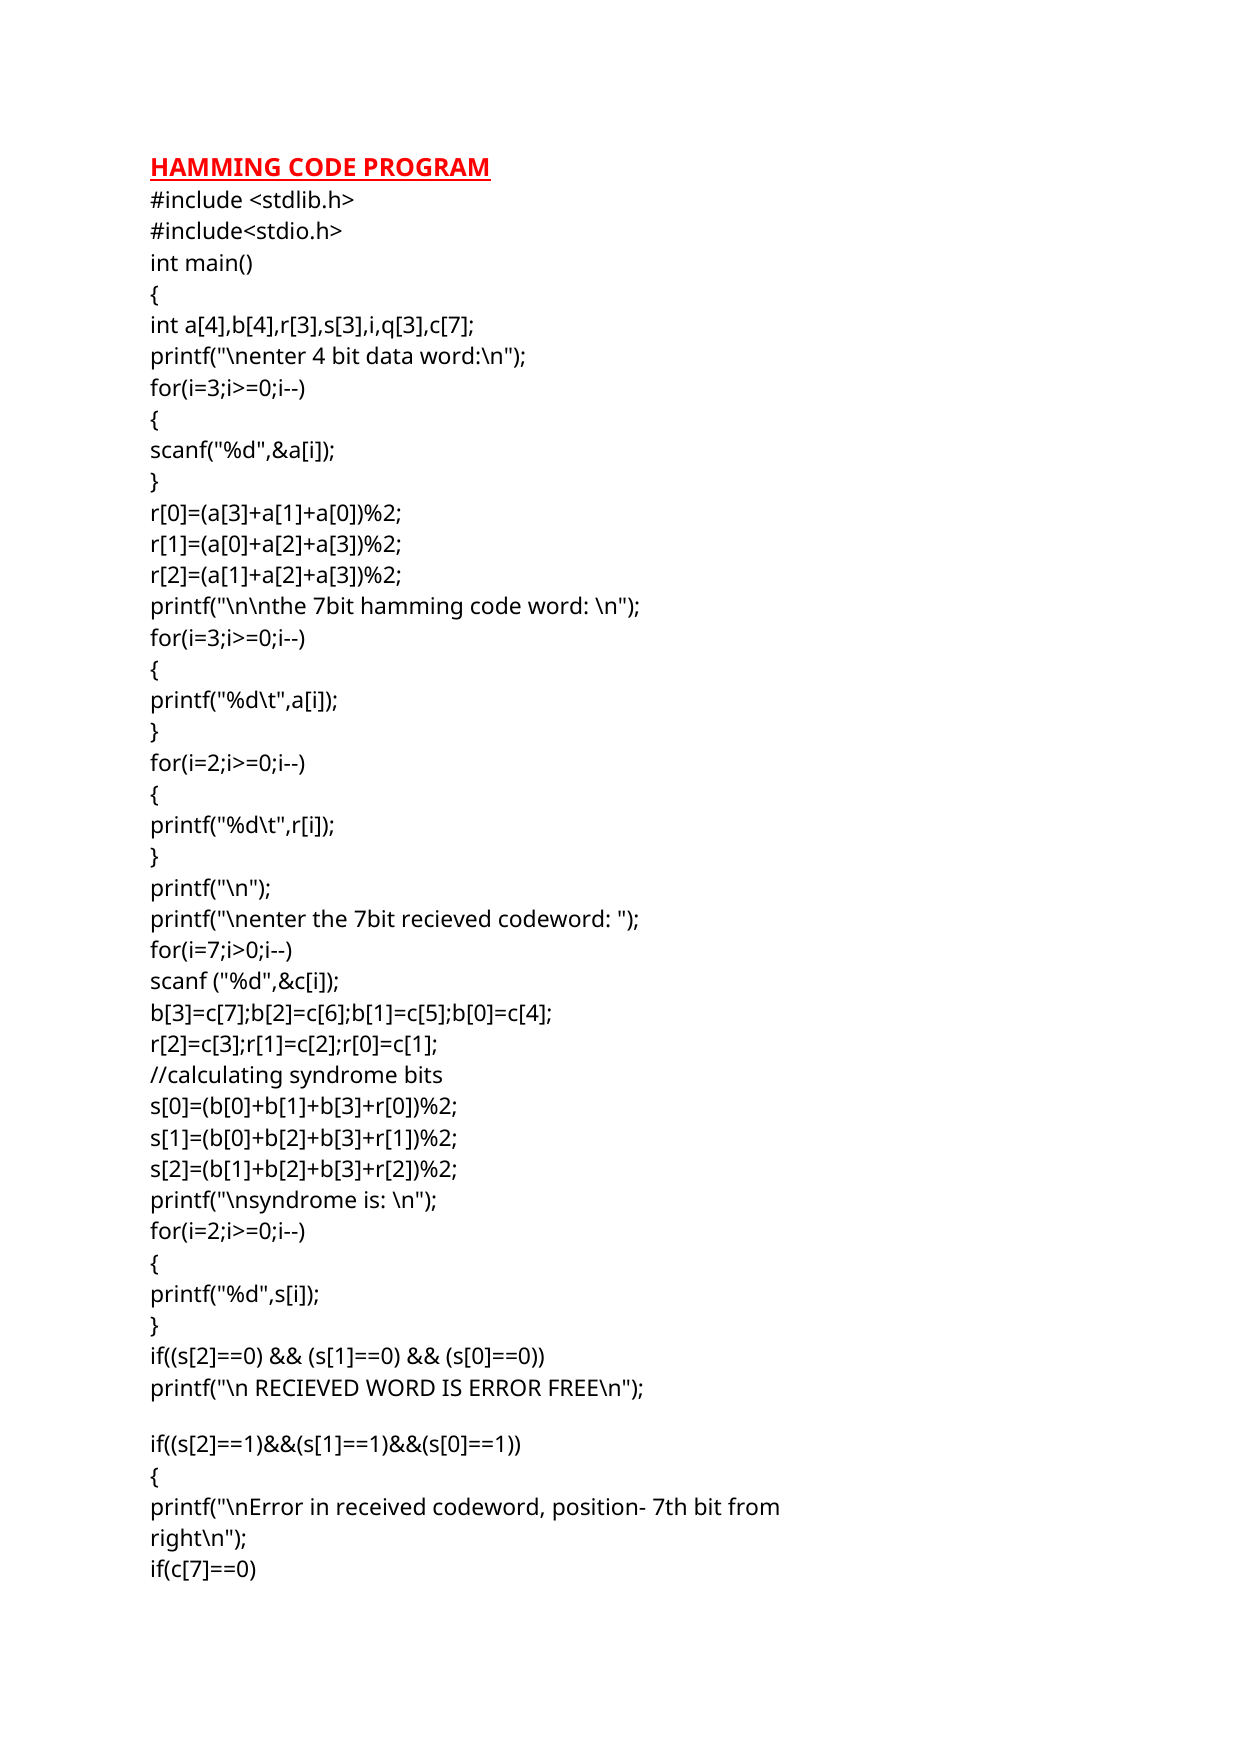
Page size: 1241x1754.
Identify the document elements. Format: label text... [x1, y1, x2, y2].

text int main() [150, 247, 1090, 278]
text for(i=3;i>=0;i--) [150, 372, 1090, 403]
text printf("\nenter 4 bit data word:\n"); [150, 340, 1090, 372]
text { [150, 403, 1090, 434]
text r[2]=c[3];r[1]=c[2];r[0]=c[1]; [150, 1028, 1090, 1059]
text printf("\nsyndrome is: \n"); [150, 1184, 1090, 1215]
text printf("\n RECIEVED WORD IS ERROR FREE\n"); [150, 1372, 1090, 1403]
text right\n"); [150, 1522, 1090, 1553]
text #include<stdio.h> [150, 215, 1090, 247]
text int a[4],b[4],r[3],s[3],i,q[3],c[7]; [150, 309, 1090, 340]
text if((s[2]==1)&&(s[1]==1)&&(s[0]==1)) [150, 1428, 1090, 1459]
text if(c[7]==0) [150, 1553, 1090, 1584]
text r[2]=(a[1]+a[2]+a[3])%2; [150, 559, 1090, 590]
text printf("%d\t",a[i]); [150, 684, 1090, 715]
text s[1]=(b[0]+b[2]+b[3]+r[1])%2; [150, 1122, 1090, 1153]
text { [150, 1247, 1090, 1278]
text s[0]=(b[0]+b[1]+b[3]+r[0])%2; [150, 1090, 1090, 1122]
text { [150, 778, 1090, 809]
text for(i=2;i>=0;i--) [150, 747, 1090, 778]
text } [150, 1309, 1090, 1340]
text printf("\n\nthe 7bit hamming code word: \n"); [150, 590, 1090, 622]
text s[2]=(b[1]+b[2]+b[3]+r[2])%2; [150, 1153, 1090, 1184]
text b[3]=c[7];b[2]=c[6];b[1]=c[5];b[0]=c[4]; [150, 997, 1090, 1028]
text HAMMING CODE PROGRAM [150, 150, 1090, 184]
text r[0]=(a[3]+a[1]+a[0])%2; [150, 497, 1090, 528]
text { [150, 653, 1090, 684]
text scanf("%d",&a[i]); [150, 434, 1090, 465]
text r[1]=(a[0]+a[2]+a[3])%2; [150, 528, 1090, 559]
text #include <stdlib.h> [150, 184, 1090, 215]
text printf("\nenter the 7bit recieved codeword: "); [150, 903, 1090, 934]
text if((s[2]==0) && (s[1]==0) && (s[0]==0)) [150, 1340, 1090, 1372]
text } [150, 715, 1090, 747]
text for(i=3;i>=0;i--) [150, 622, 1090, 653]
text } [150, 840, 1090, 872]
text printf("%d\t",r[i]); [150, 809, 1090, 840]
text for(i=2;i>=0;i--) [150, 1215, 1090, 1247]
text scanf ("%d",&c[i]); [150, 965, 1090, 997]
text } [150, 465, 1090, 497]
text printf("\nError in received codeword, position- 7th bit from [150, 1491, 1090, 1522]
text printf("\n"); [150, 872, 1090, 903]
text { [150, 1459, 1090, 1491]
text for(i=7;i>0;i--) [150, 934, 1090, 965]
text { [150, 278, 1090, 309]
text //calculating syndrome bits [150, 1059, 1090, 1090]
text printf("%d",s[i]); [150, 1278, 1090, 1309]
